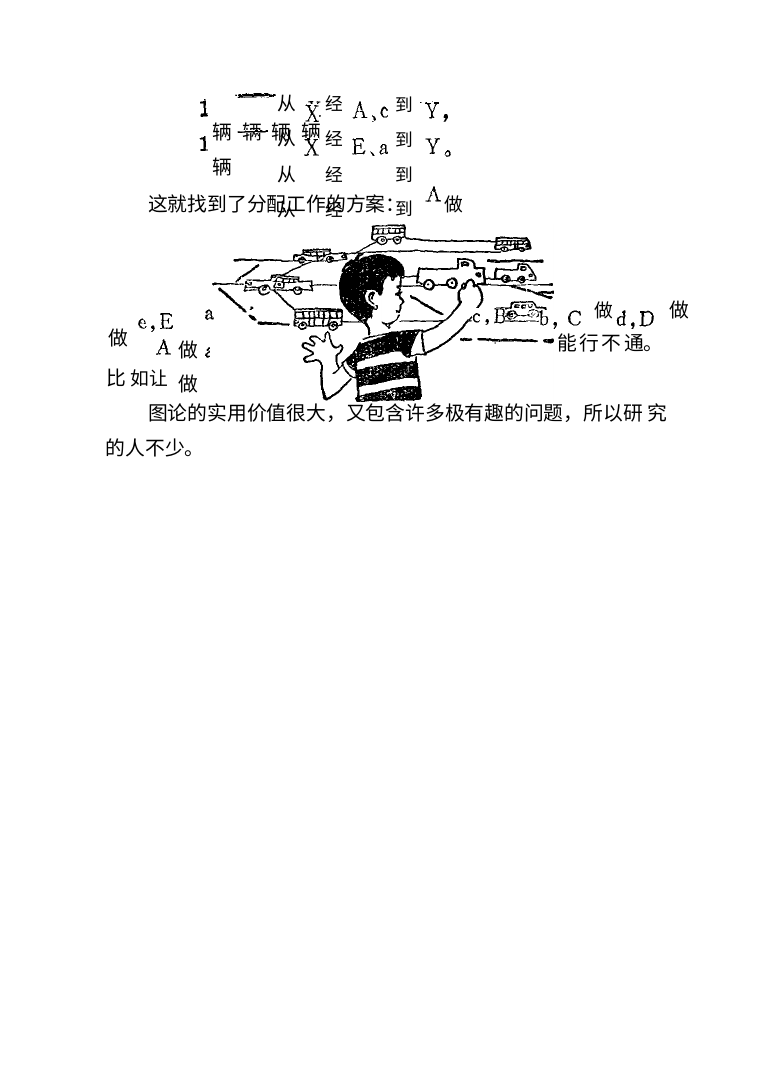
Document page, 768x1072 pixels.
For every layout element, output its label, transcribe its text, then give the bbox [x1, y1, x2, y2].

picture [197, 136, 208, 151]
text 辆 辆 辆 辆 辆 [212, 111, 323, 181]
text 这就找到了分配工作的方案： 做 [148, 196, 283, 216]
text 。如果 不先研究好，随意分配，就可能行不 通。比 如让 做 作可做了。 [554, 322, 678, 392]
picture [204, 224, 581, 402]
picture [614, 310, 654, 329]
text 做 做 [594, 302, 716, 322]
picture [135, 313, 173, 332]
text 。如果 不先研究好，随意分配，就可能行不 通。比 如让 做 作可做了。 [106, 322, 210, 392]
picture [235, 93, 276, 98]
picture [156, 339, 171, 355]
picture [422, 138, 451, 157]
picture [304, 138, 319, 156]
picture [351, 138, 388, 156]
picture [304, 101, 321, 122]
picture [422, 186, 441, 202]
text 图论的实用价值很大，又包含许多极有趣的问题，所以研 究的人不少。 [105, 392, 678, 462]
picture [420, 101, 448, 122]
text 这就找到了分配工作的方案： 做 [337, 196, 550, 216]
picture [352, 101, 388, 122]
picture [197, 99, 208, 117]
